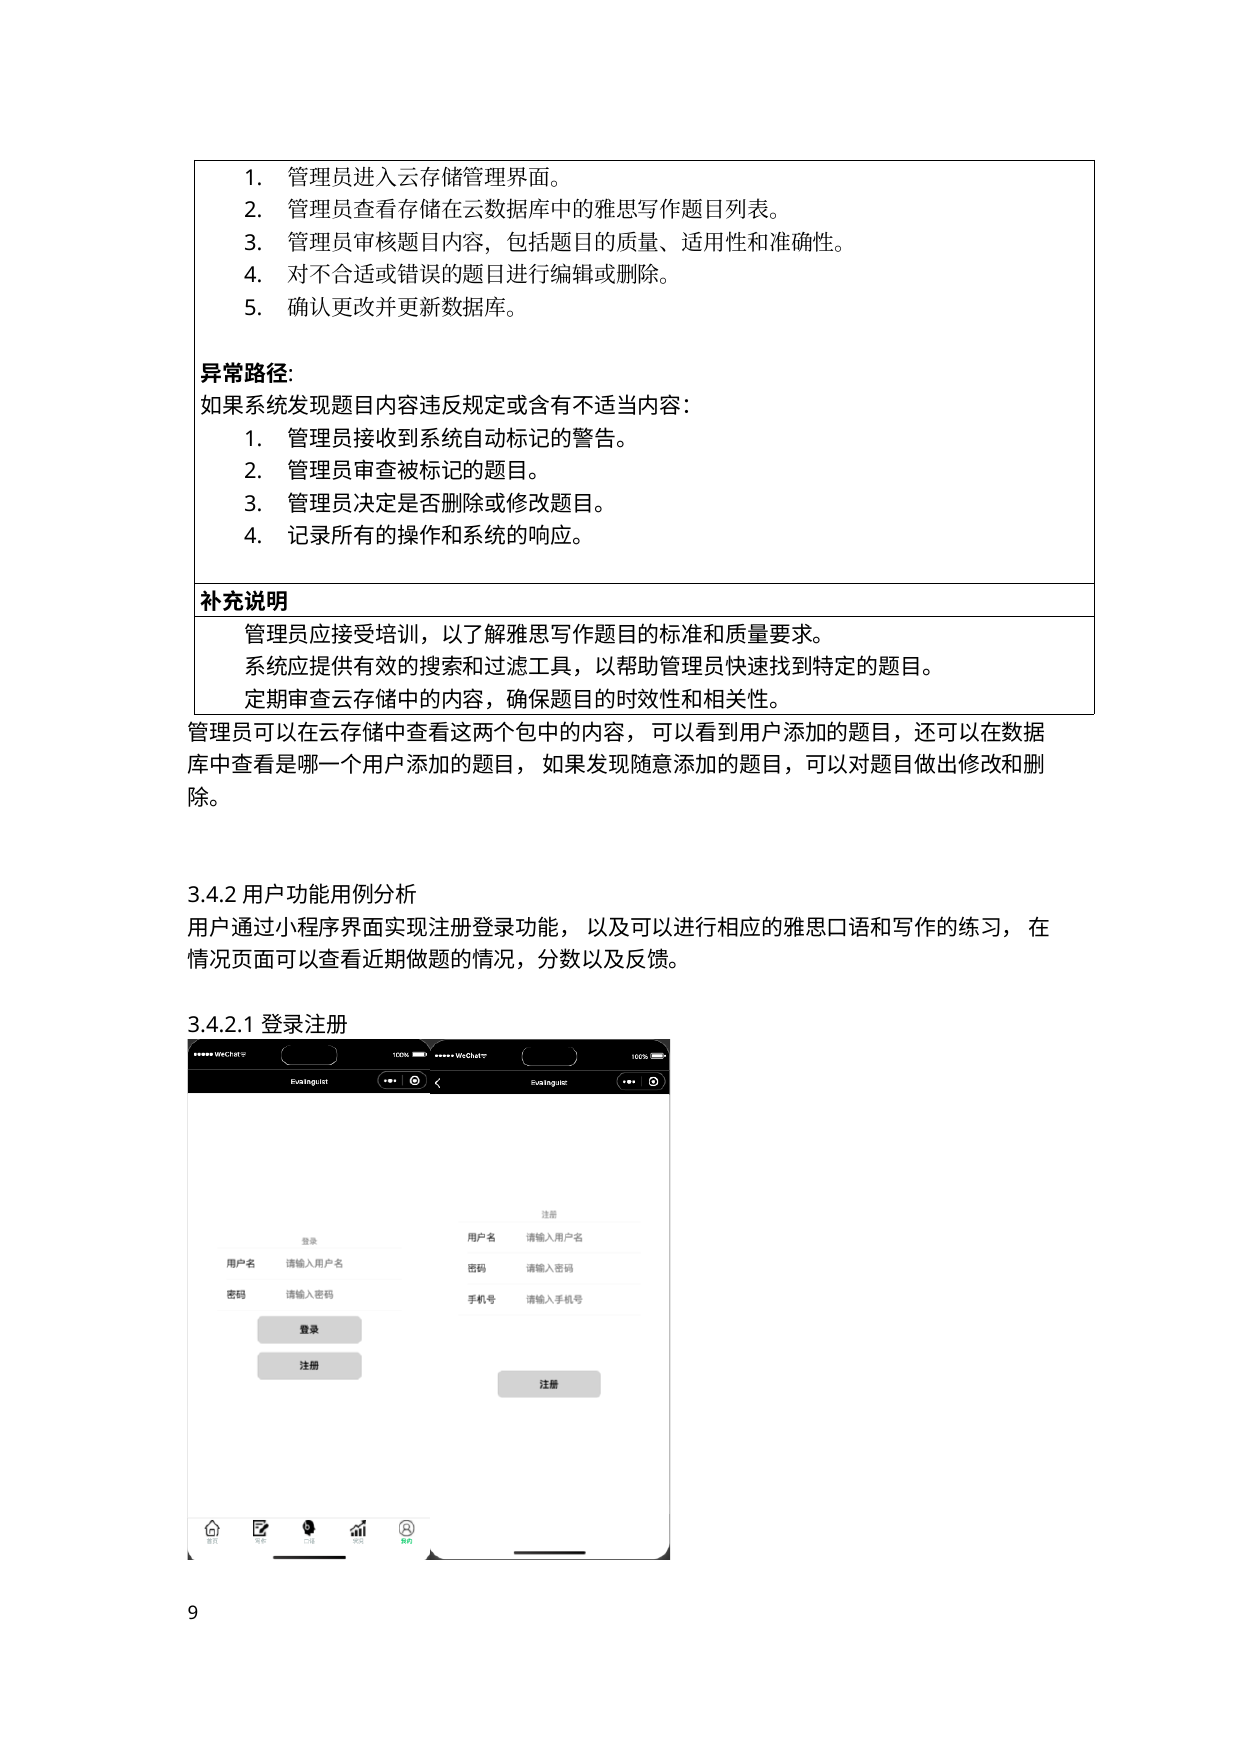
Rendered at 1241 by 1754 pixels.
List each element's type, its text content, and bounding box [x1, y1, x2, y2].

table_cell 补充说明 [195, 584, 1094, 616]
text 用户通过小程序界面实现注册登录功能， 以及可以进行相应的雅思口语和写作的练习， 在情况页面可以查看近期做题的情况，分数以及反馈。 [187, 909, 1053, 974]
text 3.4.2.1 登录注册 [187, 1007, 1053, 1039]
picture [187, 1039, 671, 1560]
text 管理员可以在云存储中查看这两个包中的内容， 可以看到用户添加的题目，还可以在数据库中查看是哪一个用户添加的题目， 如果发现随意添加的题目，可以对题目做出修改和删除。 [187, 714, 1053, 812]
text 3.4.2 用户功能用例分析 [187, 877, 1053, 909]
table_cell 管理员应接受培训，以了解雅思写作题目的标准和质量要求。 系统应提供有效的搜索和过滤工具，以帮助管理员快速找到特定的题目。 定期审查云存储中的内容，确保题目的时效性和相关性。 [195, 617, 1094, 714]
